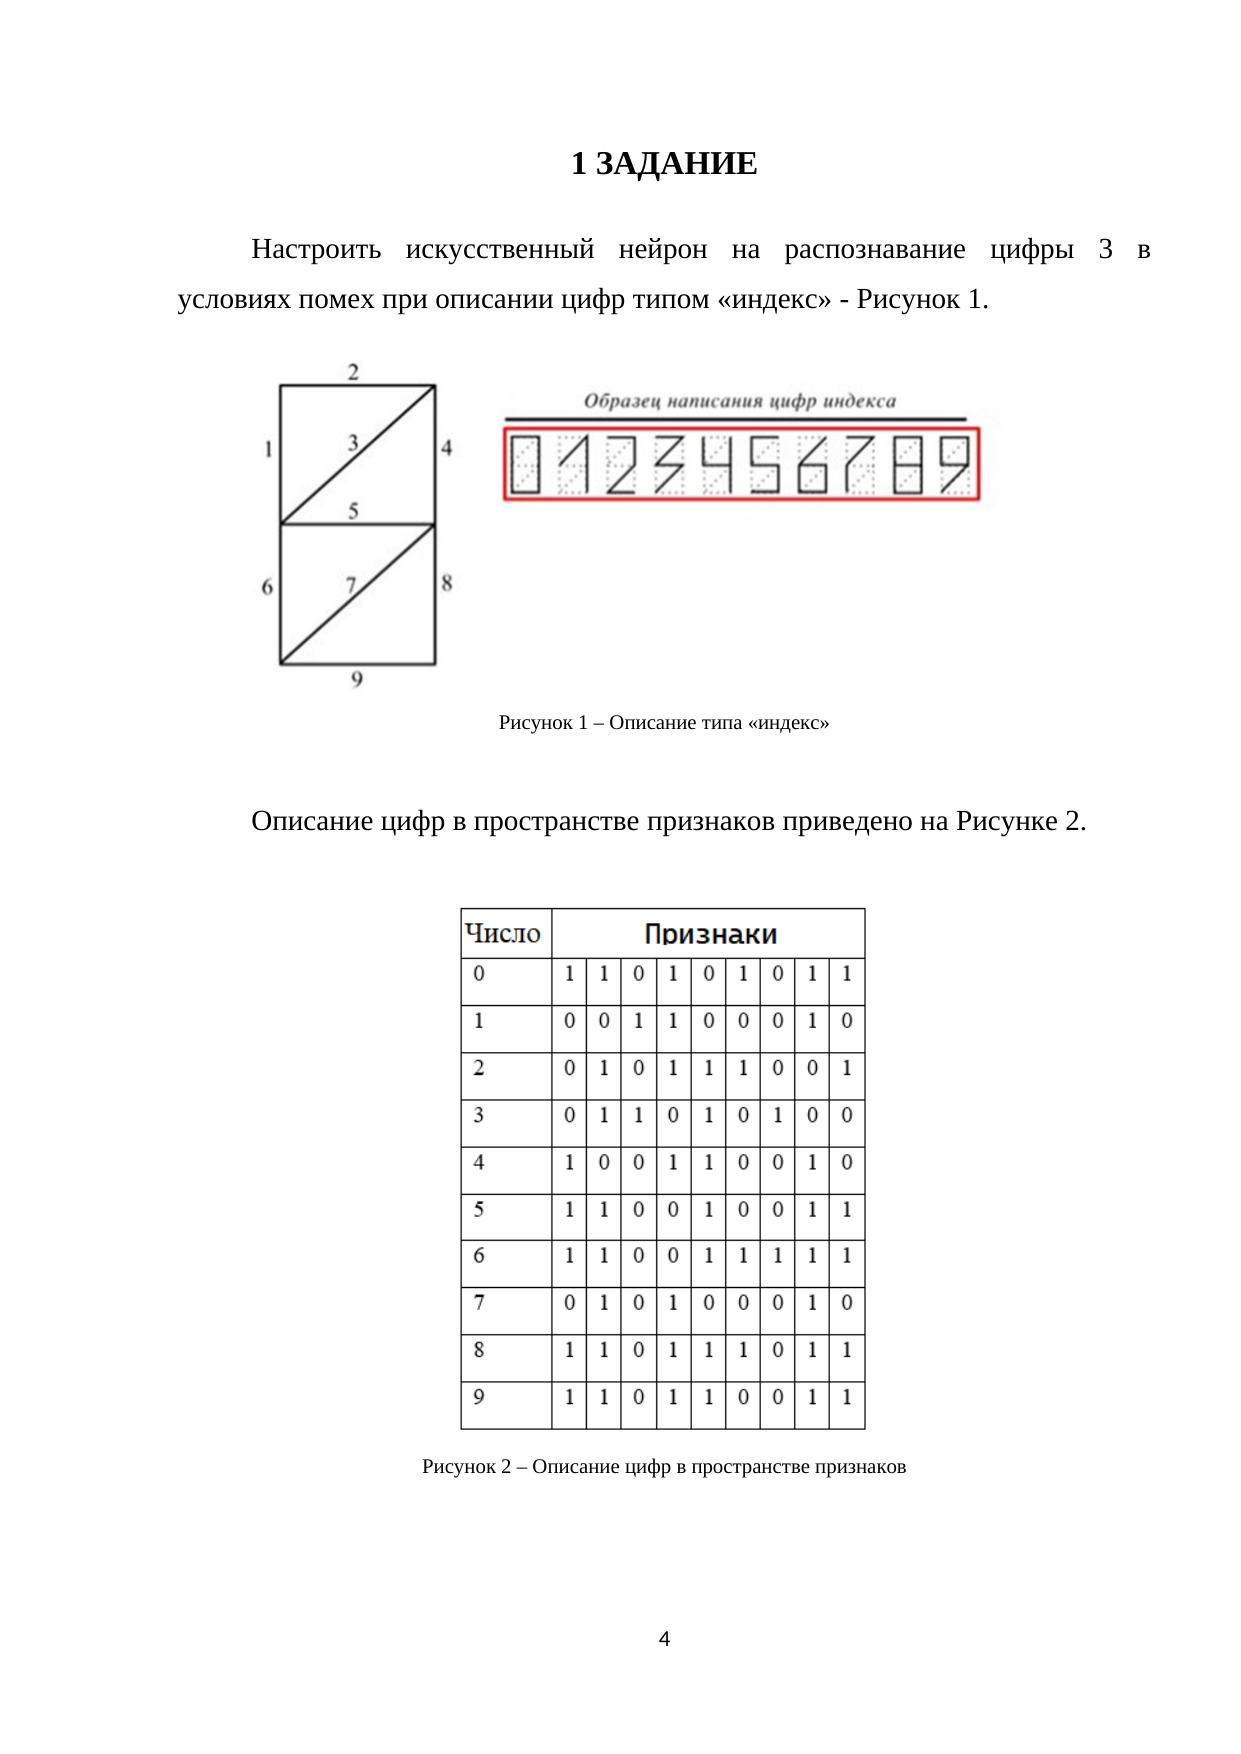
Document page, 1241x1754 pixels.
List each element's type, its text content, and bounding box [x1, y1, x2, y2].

text Описание цифр в пространстве признаков приведено на Рисунке 2. [177, 803, 1152, 837]
picture [453, 903, 876, 1435]
text Настроить искусственный нейрон на распознавание цифры 3 в условиях помех при описании цифр типом «индекс» - Рисунок 1. [177, 231, 1152, 315]
text Рисунок 2 – Описание цифр в пространстве признаков [177, 1454, 1152, 1478]
subtitle 1 ЗАДАНИЕ [177, 143, 1152, 181]
picture [228, 361, 1002, 690]
